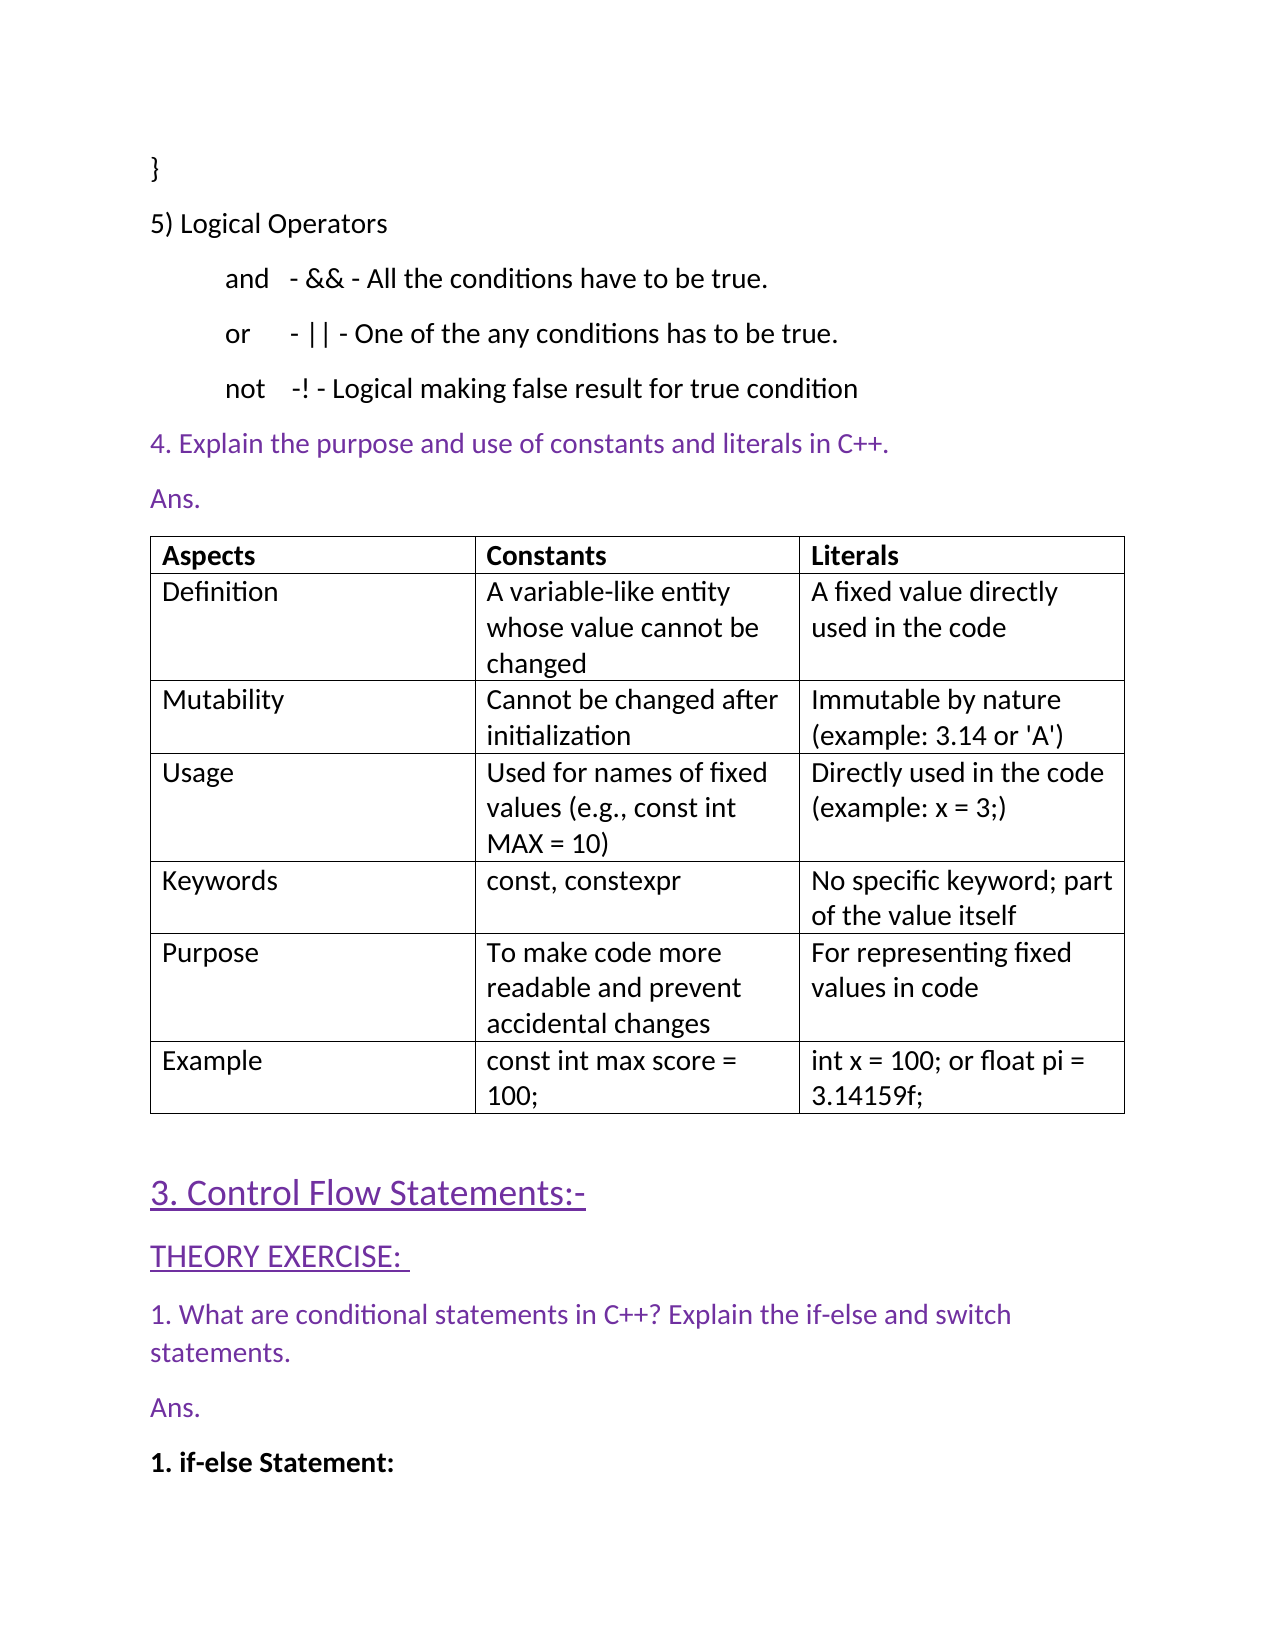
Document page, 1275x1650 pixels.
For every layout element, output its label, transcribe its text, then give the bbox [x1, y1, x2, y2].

table_cell const int max score = 100; [476, 1042, 799, 1113]
table_cell No specific keyword; part of the value itself [800, 862, 1124, 933]
text not -! - Logical making false result for true condition [150, 370, 1125, 406]
table_cell Keywords [151, 862, 475, 933]
table_cell int x = 100; or float pi = 3.14159f; [800, 1042, 1124, 1113]
table_cell Purpose [151, 934, 475, 1041]
text 1. if-else Statement: [150, 1444, 1125, 1480]
table_cell const, constexpr [476, 862, 799, 933]
table_cell Example [151, 1042, 475, 1113]
text } [150, 150, 1125, 186]
table_cell Mutability [151, 681, 475, 753]
table_header Literals [800, 537, 1124, 572]
table_cell A variable-like entity whose value cannot be changed [476, 574, 799, 680]
table_header Aspects [151, 537, 475, 572]
table_cell Usage [151, 754, 475, 861]
text or - || - One of the any conditions has to be true. [150, 315, 1125, 351]
table_cell To make code more readable and prevent accidental changes [476, 934, 799, 1041]
text THEORY EXERCISE: [150, 1235, 1125, 1276]
table_cell Immutable by nature (example: 3.14 or 'A') [800, 681, 1124, 753]
table_cell Directly used in the code (example: x = 3;) [800, 754, 1124, 861]
text Ans. [150, 481, 1125, 516]
table_header Constants [476, 537, 799, 572]
table_cell A fixed value directly used in the code [800, 574, 1124, 680]
text 5) Logical Operators [150, 205, 1125, 241]
table_cell Definition [151, 574, 475, 680]
table_cell Cannot be changed after initialization [476, 681, 799, 753]
text 1. What are conditional statements in C++? Explain the if-else and switch statements. [150, 1296, 1125, 1370]
text 4. Explain the purpose and use of constants and literals in C++. [150, 426, 1125, 461]
table_cell For representing fixed values in code [800, 934, 1124, 1041]
table_cell Used for names of fixed values (e.g., const int MAX = 10) [476, 754, 799, 861]
text and - && - All the conditions have to be true. [150, 260, 1125, 296]
text Ans. [150, 1389, 1125, 1425]
text 3. Control Flow Statements:- [150, 1169, 1125, 1215]
